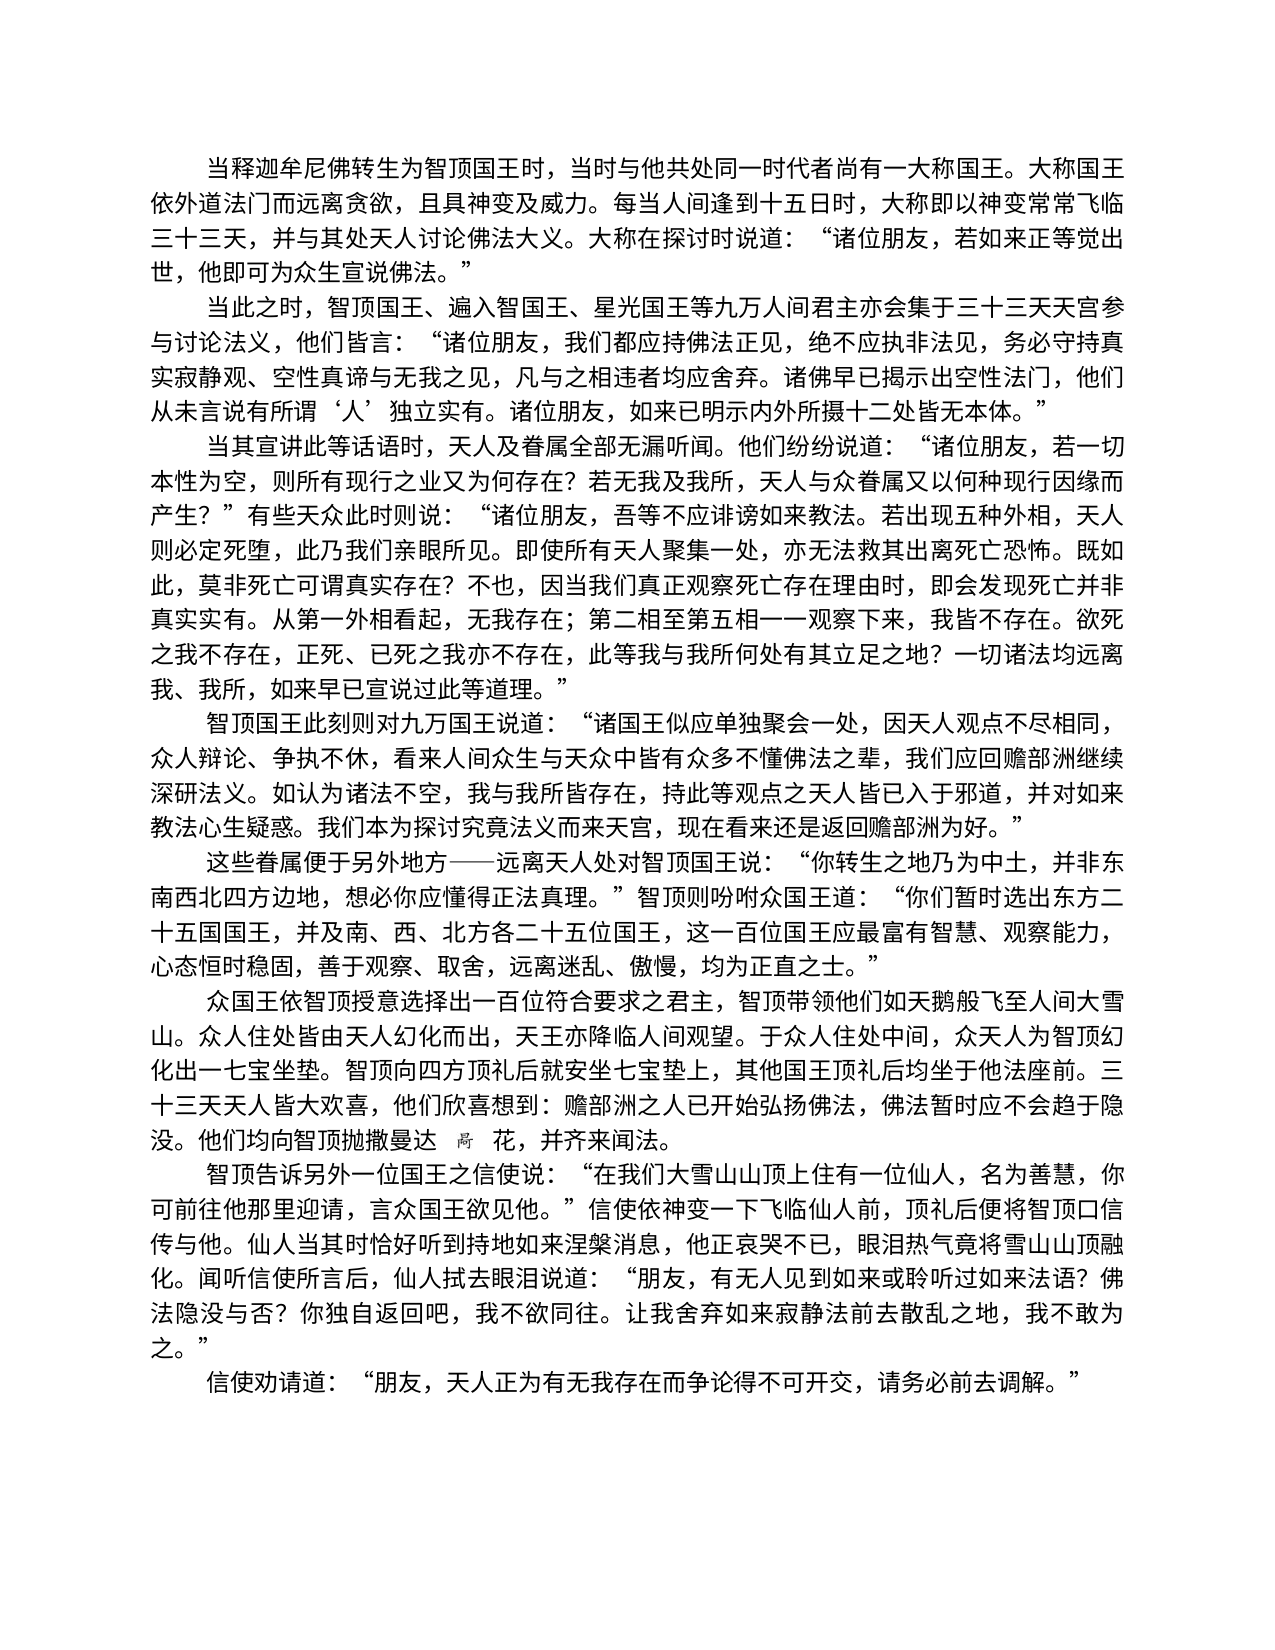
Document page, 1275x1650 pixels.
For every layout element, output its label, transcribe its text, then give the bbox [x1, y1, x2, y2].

text 当其宣讲此等话语时，天人及眷属全部无漏听闻。他们纷纷说道：“诸位朋友，若一切本性为空，则所有现行之业又为何存在？若无我及我所，天人与众眷属又以何种现行因缘而产生？”有些天众此时则说：“诸位朋友，吾等不应诽谤如来教法。若出现五种外相，天人则必定死堕，此乃我们亲眼所见。即使所有天人聚集一处，亦无法救其出离死亡恐怖。既如此，莫非死亡可谓真实存在？不也，因当我们真正观察死亡存在理由时，即会发现死亡并非真实实有。从第一外相看起，无我存在；第二相至第五相一一观察下来，我皆不存在。欲死之我不存在，正死、已死之我亦不存在，此等我与我所何处有其立足之地？一切诸法均远离我、我所，如来早已宣说过此等道理。” [150, 427, 1125, 705]
text 信使劝请道：“朋友，天人正为有无我存在而争论得不可开交，请务必前去调解。” [150, 1364, 1125, 1399]
text 智顶国王此刻则对九万国王说道：“诸国王似应单独聚会一处，因天人观点不尽相同，众人辩论、争执不休，看来人间众生与天众中皆有众多不懂佛法之辈，我们应回赡部洲继续深研法义。如认为诸法不空，我与我所皆存在，持此等观点之天人皆已入于邪道，并对如来教法心生疑惑。我们本为探讨究竟法义而来天宫，现在看来还是返回赡部洲为好。” [150, 705, 1125, 844]
text 这些眷属便于另外地方——远离天人处对智顶国王说：“你转生之地乃为中土，并非东南西北四方边地，想必你应懂得正法真理。”智顶则吩咐众国王道：“你们暂时选出东方二十五国国王，并及南、西、北方各二十五位国王，这一百位国王应最富有智慧、观察能力，心态恒时稳固，善于观察、取舍，远离迷乱、傲慢，均为正直之士。” [150, 844, 1125, 982]
text 众国王依智顶授意选择出一百位符合要求之君主，智顶带领他们如天鹅般飞至人间大雪山。众人住处皆由天人幻化而出，天王亦降临人间观望。于众人住处中间，众天人为智顶幻化出一七宝坐垫。智顶向四方顶礼后就安坐七宝垫上，其他国王顶礼后均坐于他法座前。三十三天天人皆大欢喜，他们欣喜想到：赡部洲之人已开始弘扬佛法，佛法暂时应不会趋于隐没。他们均向智顶抛撒曼达花，并齐来闻法。 [150, 982, 1125, 1156]
text 当释迦牟尼佛转生为智顶国王时，当时与他共处同一时代者尚有一大称国王。大称国王依外道法门而远离贪欲，且具神变及威力。每当人间逢到十五日时，大称即以神变常常飞临三十三天，并与其处天人讨论佛法大义。大称在探讨时说道：“诸位朋友，若如来正等觉出世，他即可为众生宣说佛法。” [150, 150, 1125, 289]
text 智顶告诉另外一位国王之信使说：“在我们大雪山山顶上住有一位仙人，名为善慧，你可前往他那里迎请，言众国王欲见他。”信使依神变一下飞临仙人前，顶礼后便将智顶口信传与他。仙人当其时恰好听到持地如来涅槃消息，他正哀哭不已，眼泪热气竟将雪山山顶融化。闻听信使所言后，仙人拭去眼泪说道：“朋友，有无人见到如来或聆听过如来法语？佛法隐没与否？你独自返回吧，我不欲同往。让我舍弃如来寂静法前去散乱之地，我不敢为之。” [150, 1156, 1125, 1364]
text 当此之时，智顶国王、遍入智国王、星光国王等九万人间君主亦会集于三十三天天宫参与讨论法义，他们皆言：“诸位朋友，我们都应持佛法正见，绝不应执非法见，务必守持真实寂静观、空性真谛与无我之见，凡与之相违者均应舍弃。诸佛早已揭示出空性法门，他们从未言说有所谓‘人’独立实有。诸位朋友，如来已明示内外所摄十二处皆无本体。” [150, 289, 1125, 427]
picture [456, 1132, 473, 1149]
